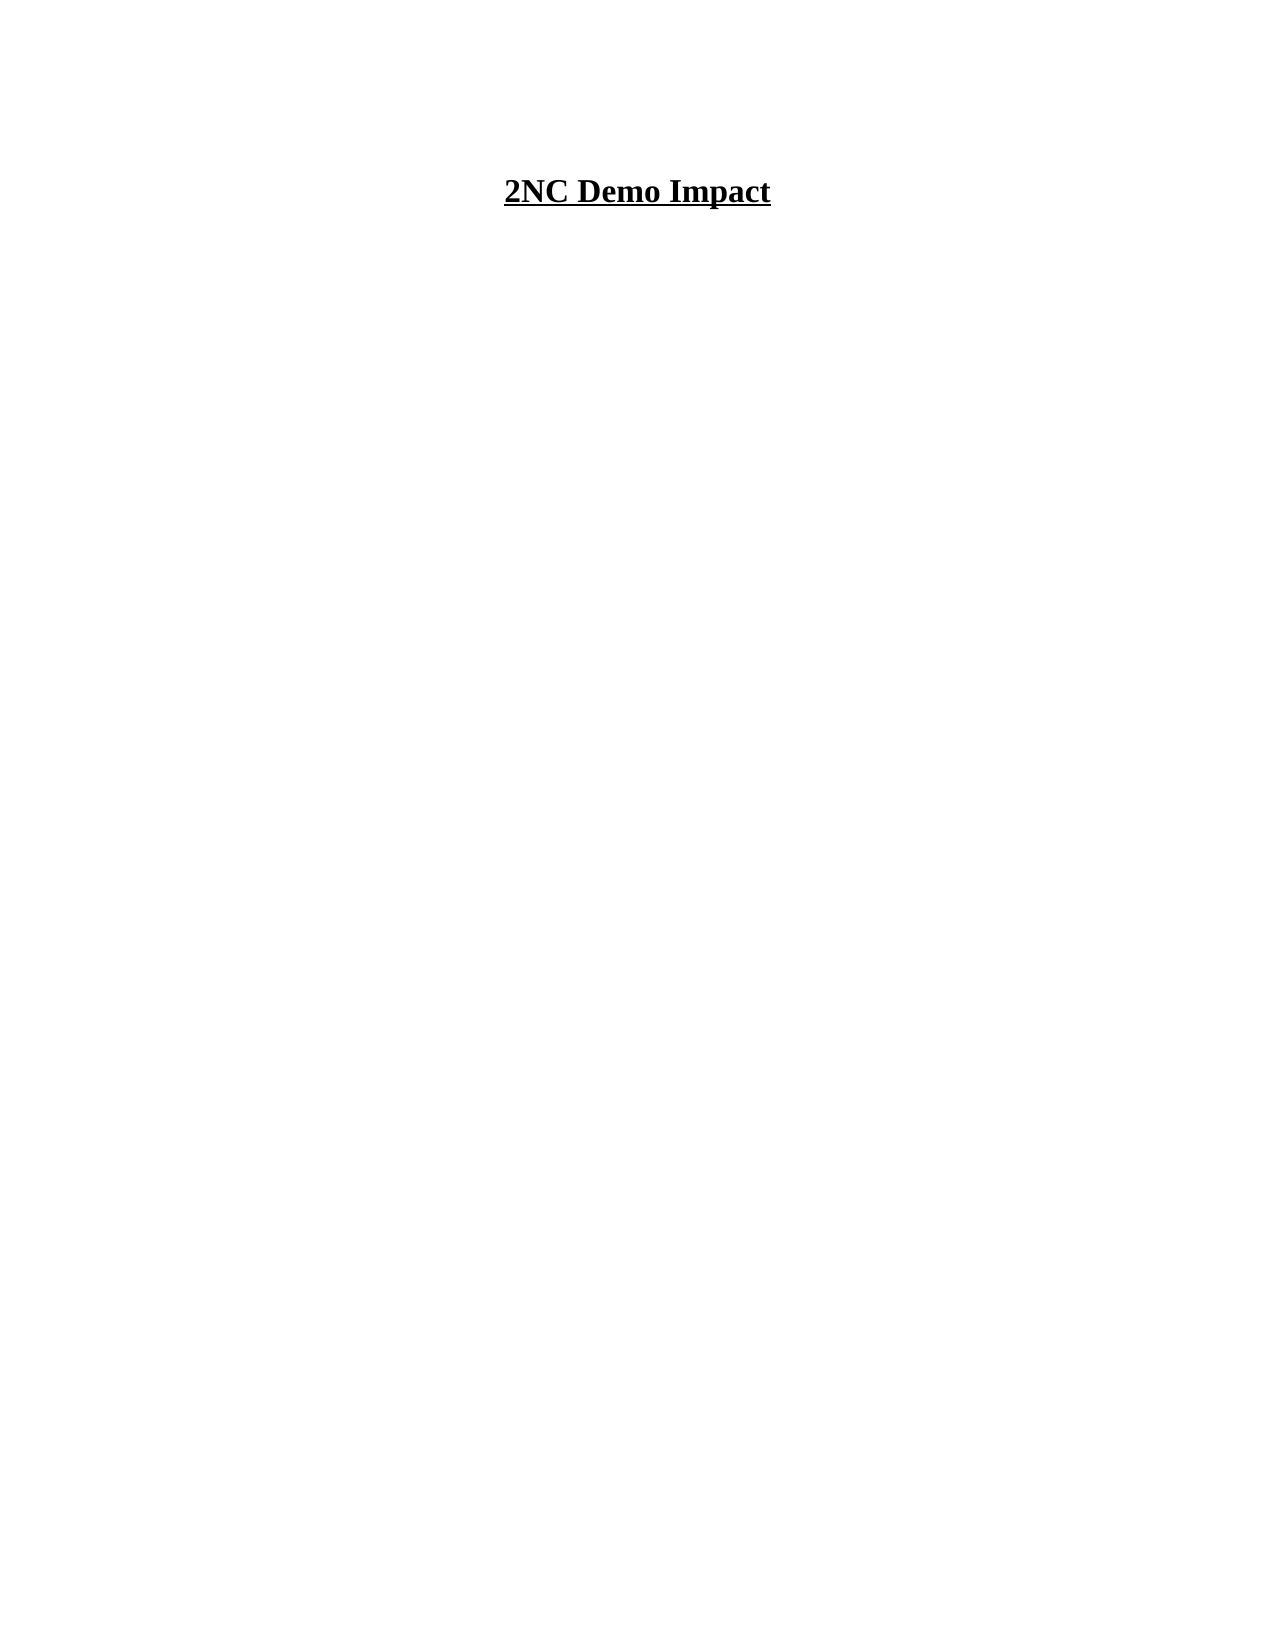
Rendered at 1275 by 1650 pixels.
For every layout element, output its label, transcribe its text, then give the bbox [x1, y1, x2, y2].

subtitle 2NC Demo Impact [150, 171, 1125, 209]
